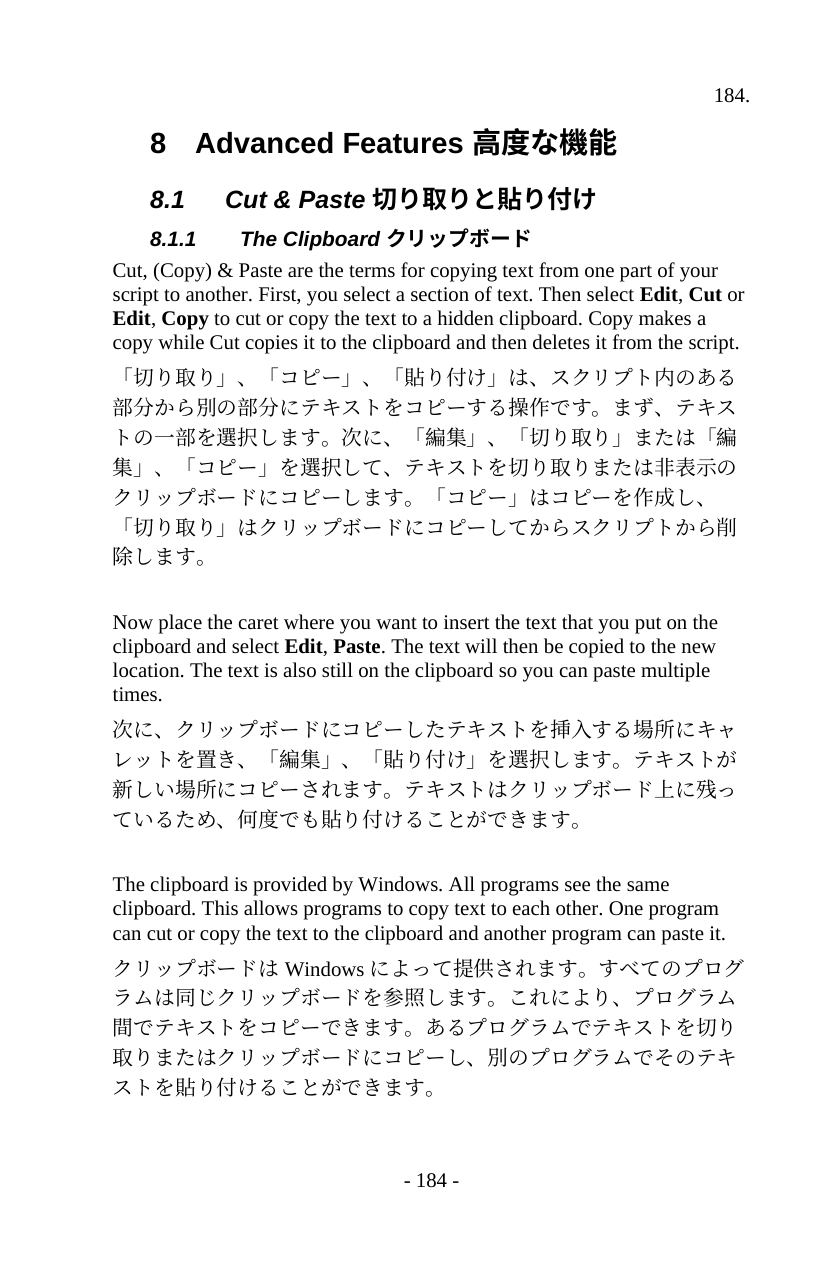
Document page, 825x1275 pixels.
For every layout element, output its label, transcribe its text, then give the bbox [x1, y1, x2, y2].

text Cut, (Copy) & Paste are the terms for copying text from one part of your script to another. First, you select a section of text. Then select Edit, Cut or Edit, Copy to cut or copy the text to a hidden clipboard. Copy makes a copy while Cut copies it to the clipboard and then deletes it from the script. [112, 258, 750, 354]
text 次に、クリップボードにコピーしたテキストを挿入する場所にキャレットを置き、「編集」、「貼り付け」を選択します。テキストが新しい場所にコピーされます。テキストはクリップボード上に残っているため、何度でも貼り付けることができます。 [112, 714, 750, 833]
subtitle The Clipboard クリップボード [150, 226, 736, 250]
text 「切り取り」、「コピー」、「貼り付け」は、スクリプト内のある部分から別の部分にテキストをコピーする操作です。まず、テキストの一部を選択します。次に、「編集」、「切り取り」または「編集」、「コピー」を選択して、テキストを切り取りまたは非表示のクリップボードにコピーします。「コピー」はコピーを作成し、「切り取り」はクリップボードにコピーしてからスクリプトから削除します。 [112, 362, 750, 571]
text The clipboard is provided by Windows. All programs see the same clipboard. This allows programs to copy text to each other. One program can cut or copy the text to the clipboard and another program can paste it. [112, 872, 750, 944]
text Now place the caret where you want to insert the text that you put on the clipboard and select Edit, Paste. The text will then be copied to the new location. The text is also still on the clipboard so you can paste multiple times. [112, 610, 750, 706]
subtitle Advanced Features 高度な機能 [150, 127, 750, 160]
text クリップボードは Windows によって提供されます。すべてのプログラムは同じクリップボードを参照します。これにより、プログラム間でテキストをコピーできます。あるプログラムでテキストを切り取りまたはクリップボードにコピーし、別のプログラムでそのテキストを貼り付けることができます。 [112, 952, 750, 1101]
subtitle Cut & Paste 切り取りと貼り付け [150, 185, 750, 214]
